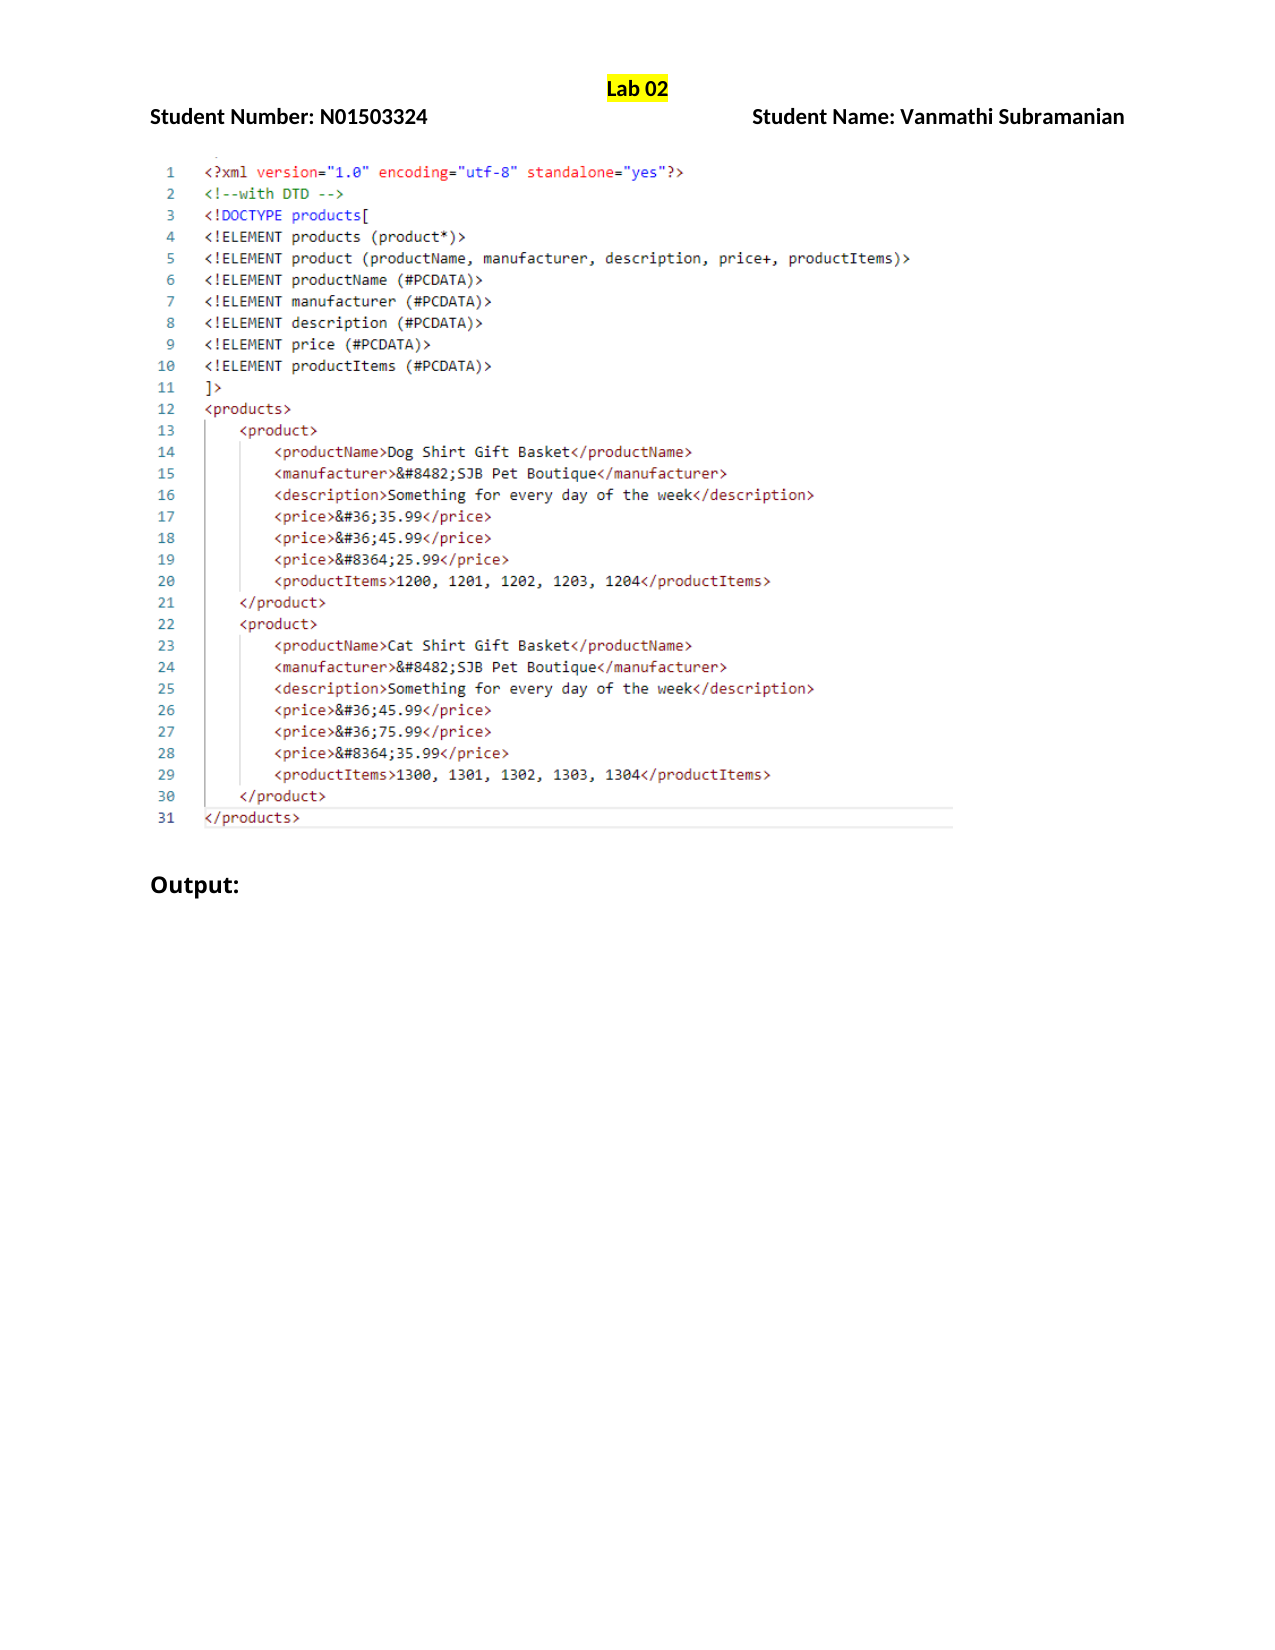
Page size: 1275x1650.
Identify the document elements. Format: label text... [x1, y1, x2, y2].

text Output: [150, 869, 1125, 900]
picture [150, 157, 953, 850]
